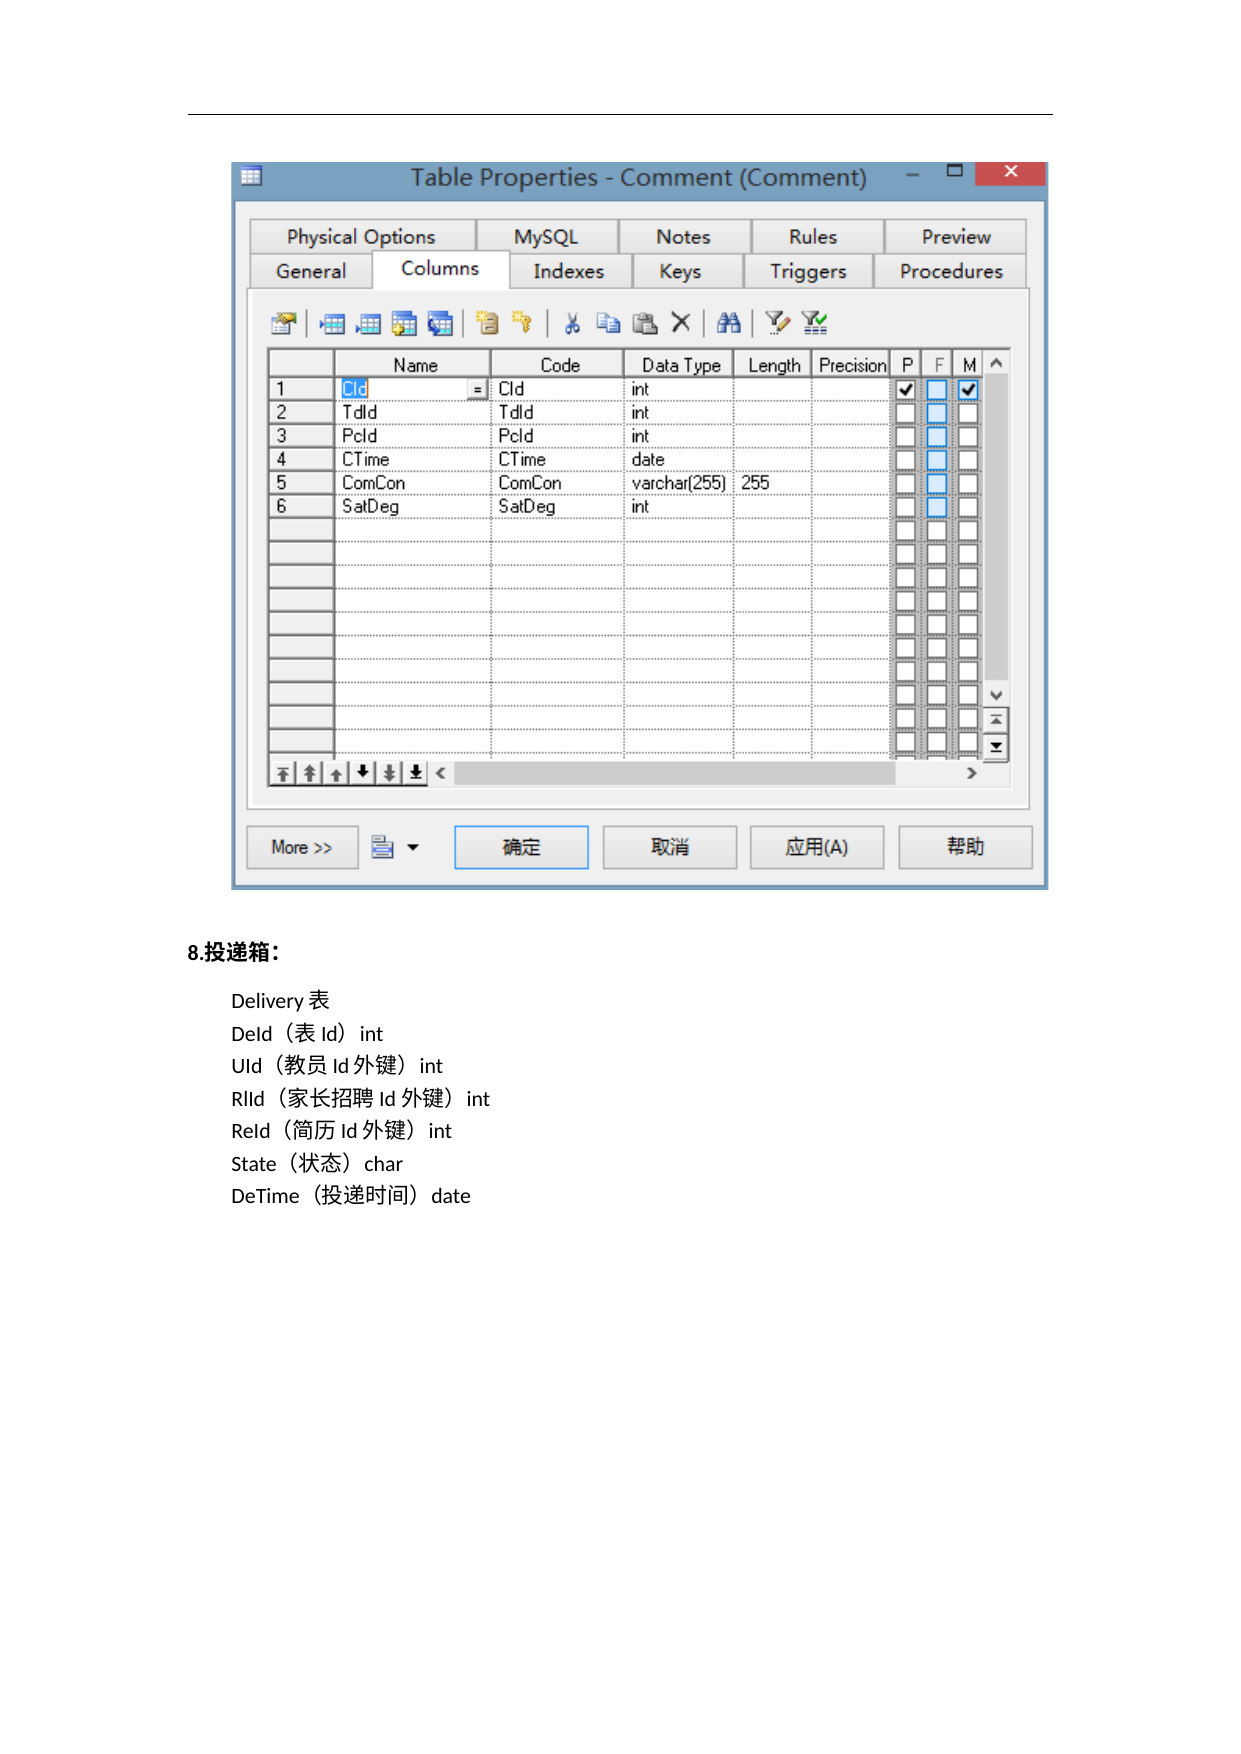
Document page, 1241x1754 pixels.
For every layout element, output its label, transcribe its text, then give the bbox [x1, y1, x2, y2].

text State（状态）char [187, 1145, 1053, 1178]
picture [231, 162, 1049, 890]
text DeTime（投递时间）date [187, 1178, 1053, 1210]
text UId（教员Id外键）int [187, 1048, 1053, 1080]
text ReId（简历Id 外键）int [187, 1113, 1053, 1145]
text RlId（家长招聘Id 外键）int [187, 1080, 1053, 1113]
text DeId（表Id）int [187, 1015, 1053, 1048]
subtitle 8.投递箱： [187, 934, 1053, 967]
text Delivery表 [187, 983, 1053, 1015]
